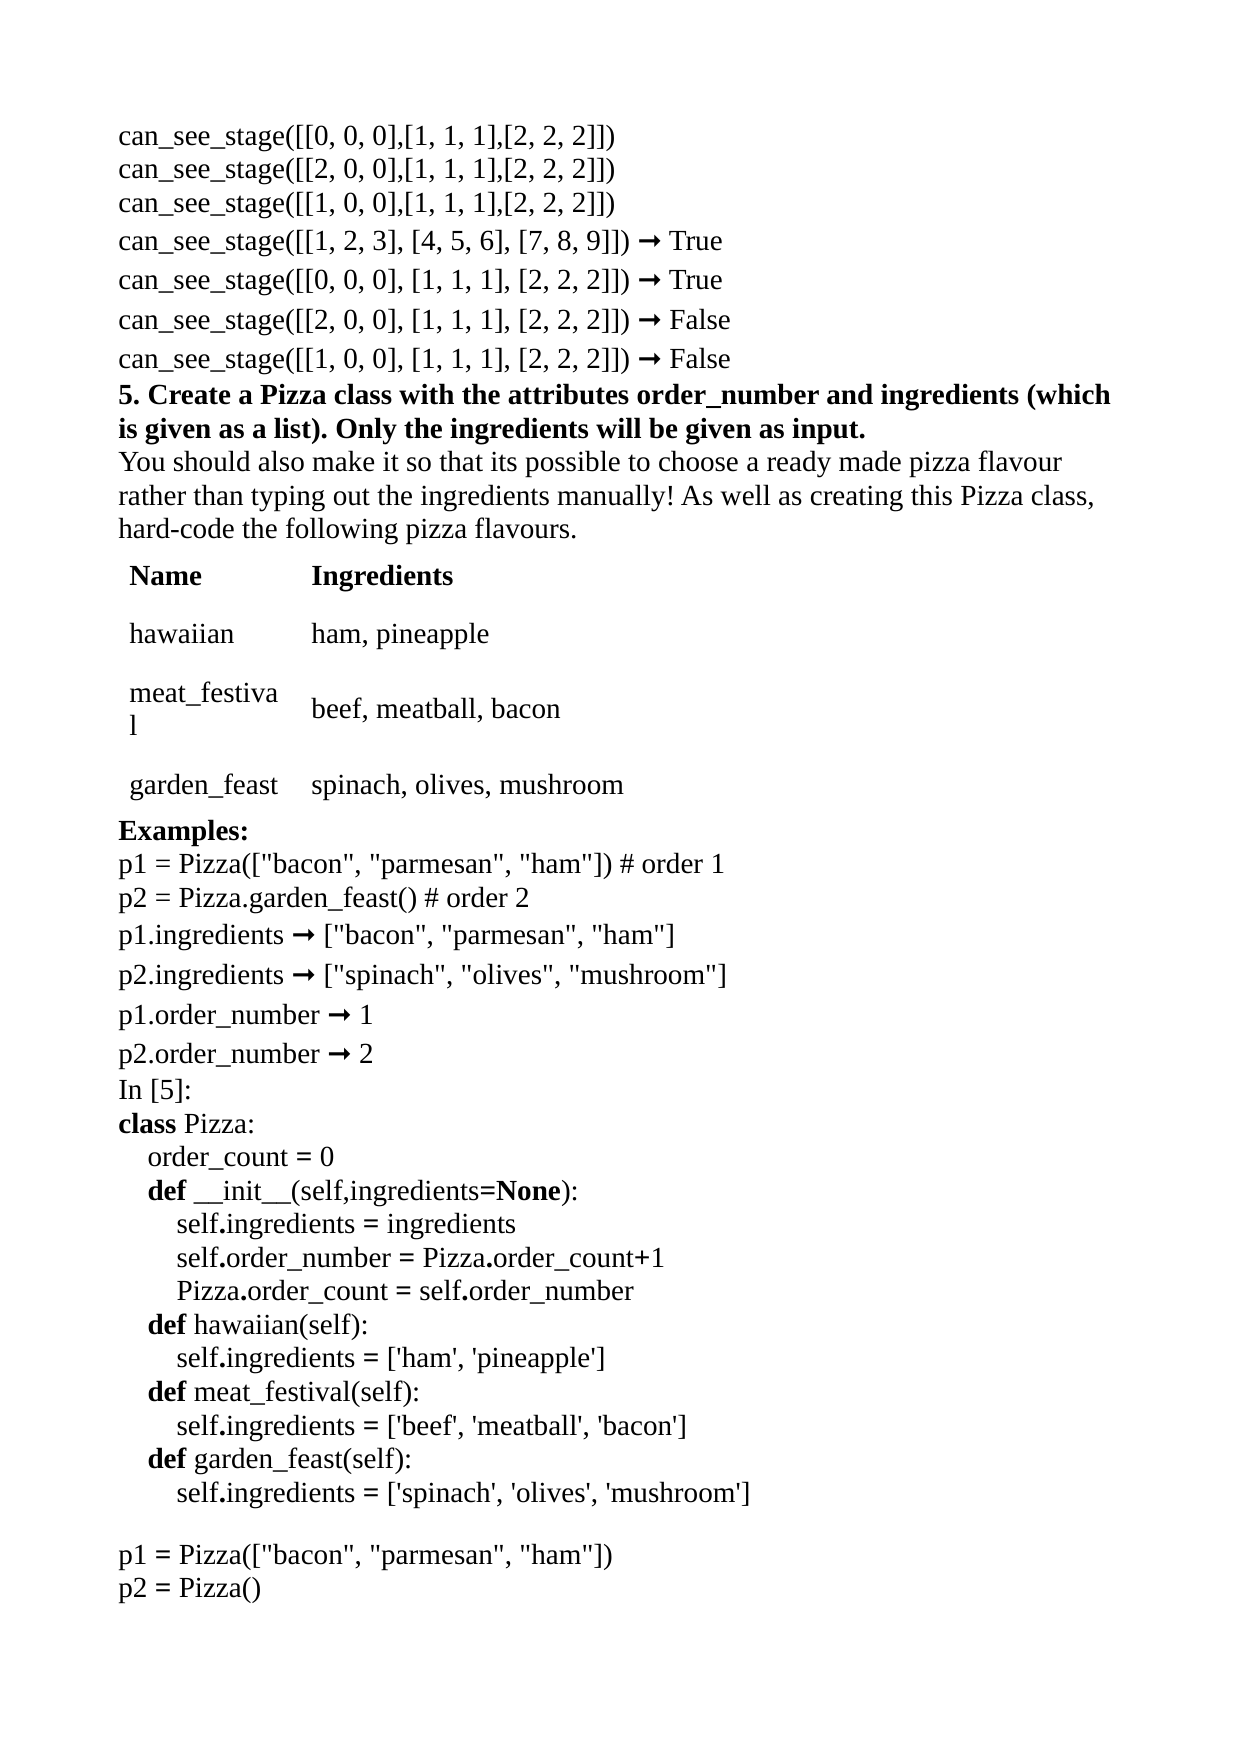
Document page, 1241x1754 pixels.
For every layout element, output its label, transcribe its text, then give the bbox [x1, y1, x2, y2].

text can_see_stage([[2, 0, 0],[1, 1, 1],[2, 2, 2]]) [118, 152, 1122, 185]
text can_see_stage([[2, 0, 0], [1, 1, 1], [2, 2, 2]]) ➞ False [118, 298, 1122, 338]
table_cell garden_feast [117, 754, 299, 813]
text can_see_stage([[1, 0, 0], [1, 1, 1], [2, 2, 2]]) ➞ False [118, 338, 1122, 377]
text 5. Create a Pizza class with the attributes order_number and ingredients (which is given as a list). Only the ingredients will be given as input. [118, 377, 1122, 444]
text can_see_stage([[1, 0, 0],[1, 1, 1],[2, 2, 2]]) [118, 185, 1122, 219]
text self.ingredients = ['beef', 'meatball', 'bacon'] [118, 1408, 1122, 1441]
text You should also make it so that its possible to choose a ready made pizza flavour rather than typing out the ingredients manually! As well as creating this Pizza class, hard-code the following pizza flavours. [118, 444, 1122, 545]
text In [5]: [118, 1072, 1122, 1106]
table_header Ingredients [299, 545, 636, 604]
text self.order_number = Pizza.order_count+1 [118, 1240, 1122, 1273]
text def hawaiian(self): [118, 1307, 1122, 1341]
text def __init__(self,ingredients=None): [118, 1173, 1122, 1206]
text self.ingredients = ['ham', 'pineapple'] [118, 1341, 1122, 1374]
text Examples: [118, 813, 1122, 846]
text order_count = 0 [118, 1139, 1122, 1173]
table_cell hawaiian [117, 604, 299, 662]
text p1 = Pizza(["bacon", "parmesan", "ham"]) # order 1 p2 = Pizza.garden_feast() # order 2 p1.ingredients ➞ ["bacon", "parmesan", "ham"] p2.ingredients ➞ ["spinach", "olives", "mushroom"] p1.order_number ➞ 1 p2.order_number ➞ 2 [118, 846, 1122, 1072]
table_cell ham, pineapple [299, 604, 636, 662]
text Pizza.order_count = self.order_number [118, 1273, 1122, 1307]
text self.ingredients = ['spinach', 'olives', 'mushroom'] [118, 1475, 1122, 1508]
table_cell spinach, olives, mushroom [299, 754, 636, 813]
table_cell meat_festival [117, 662, 299, 754]
table_cell beef, meatball, bacon [299, 662, 636, 754]
text p1 = Pizza(["bacon", "parmesan", "ham"]) [118, 1537, 1122, 1571]
text self.ingredients = ingredients [118, 1206, 1122, 1240]
text p2 = Pizza() [118, 1571, 1122, 1604]
text can_see_stage([[0, 0, 0],[1, 1, 1],[2, 2, 2]]) [118, 118, 1122, 152]
text def garden_feast(self): [118, 1441, 1122, 1475]
table_header Name [117, 545, 299, 604]
text can_see_stage([[1, 2, 3], [4, 5, 6], [7, 8, 9]]) ➞ True [118, 219, 1122, 258]
text can_see_stage([[0, 0, 0], [1, 1, 1], [2, 2, 2]]) ➞ True [118, 258, 1122, 298]
text def meat_festival(self): [118, 1374, 1122, 1408]
text class Pizza: [118, 1106, 1122, 1139]
